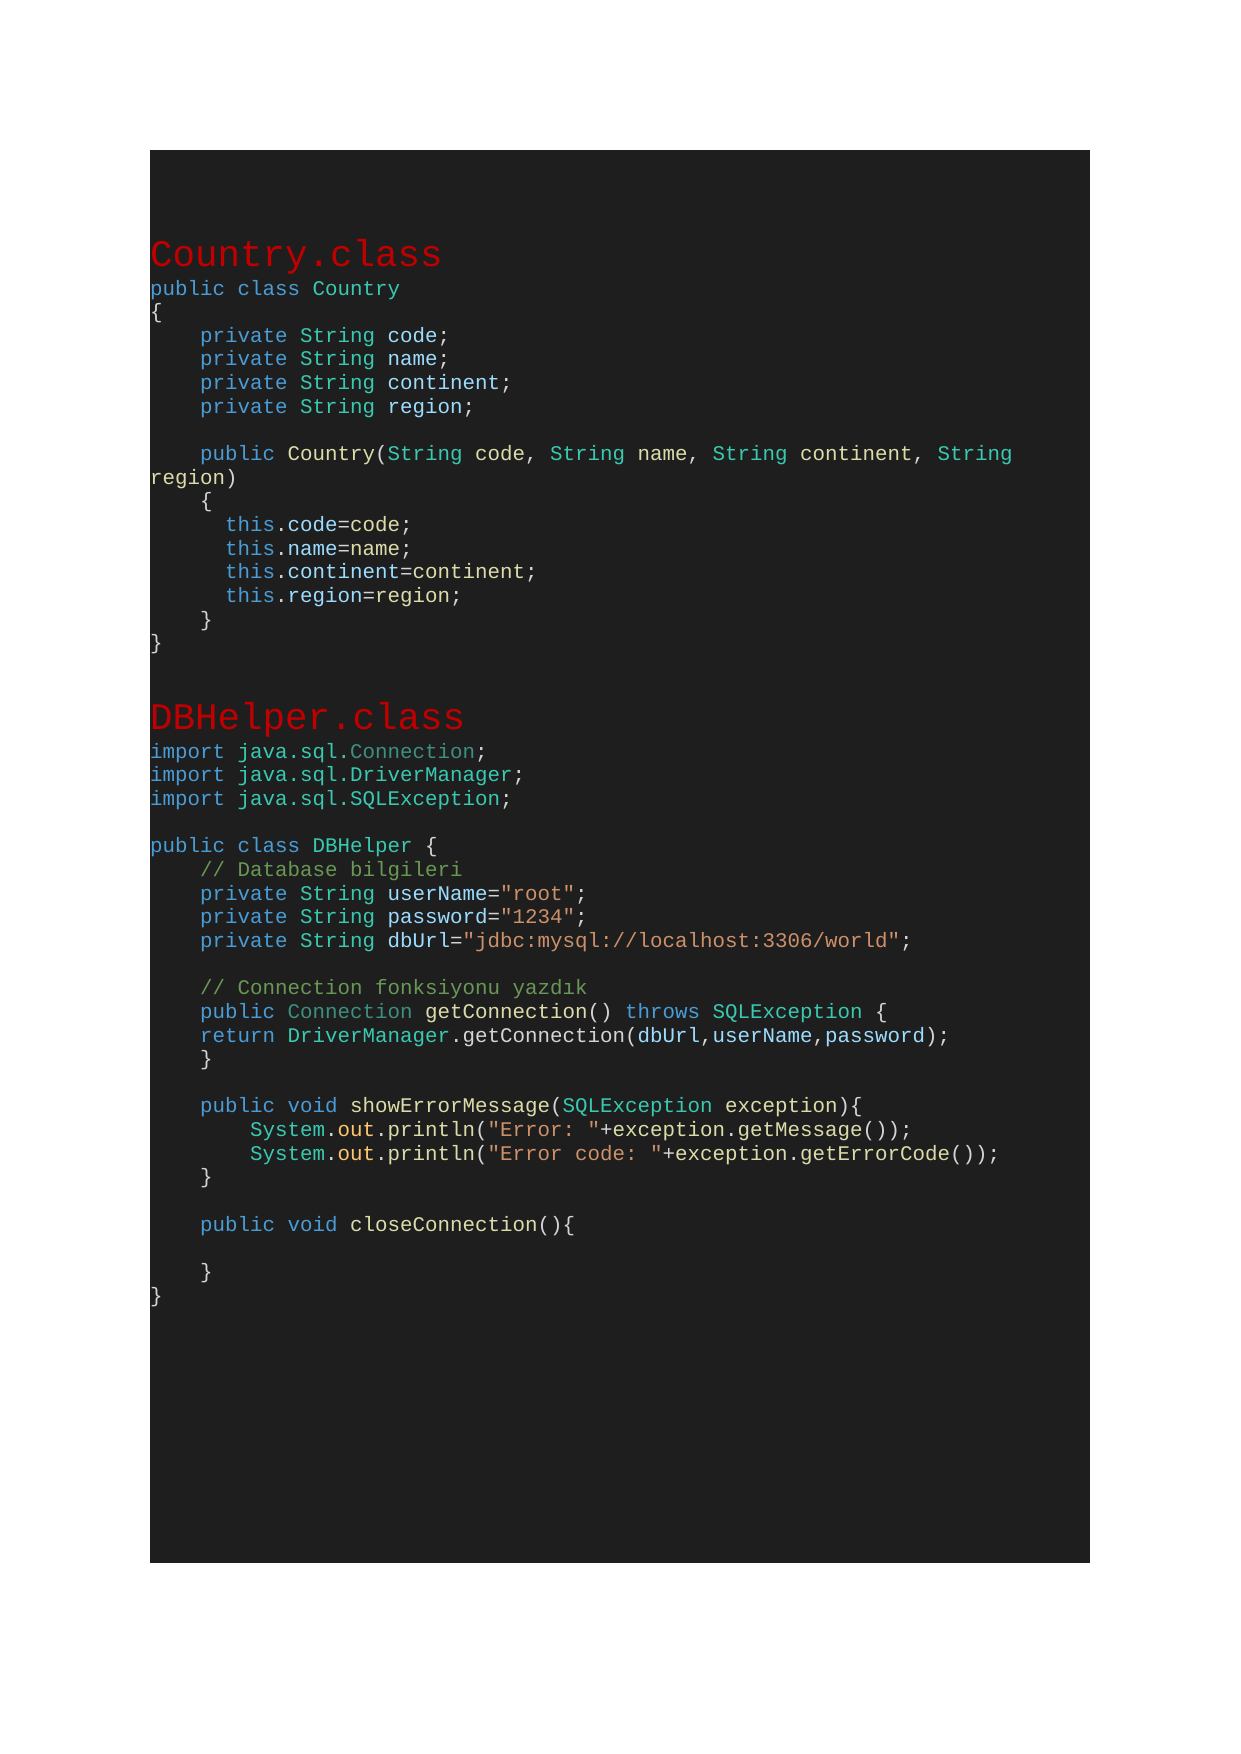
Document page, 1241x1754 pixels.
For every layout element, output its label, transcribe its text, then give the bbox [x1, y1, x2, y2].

text DBHelper.class [150, 698, 1090, 741]
text public class Country { private String code; private String name; private String continent; private String region; public Country(String code, String name, String continent, String region) { this.code=code; this.name=name; this.continent=continent; this.region=region; } } [150, 277, 1090, 656]
text import java.sql.Connection; import java.sql.DriverManager; import java.sql.SQLException; public class DBHelper { // Database bilgileri private String userName="root"; private String password="1234"; private String dbUrl="jdbc:mysql://localhost:3306/world"; // Connection fonksiyonu yazdık public Connection getConnection() throws SQLException { return DriverManager.getConnection(dbUrl,userName,password); } public void showErrorMessage(SQLException exception){ System.out.println("Error: "+exception.getMessage()); System.out.println("Error code: "+exception.getErrorCode()); } public void closeConnection(){ } } [150, 741, 1090, 1308]
text Country.class [150, 235, 1090, 277]
